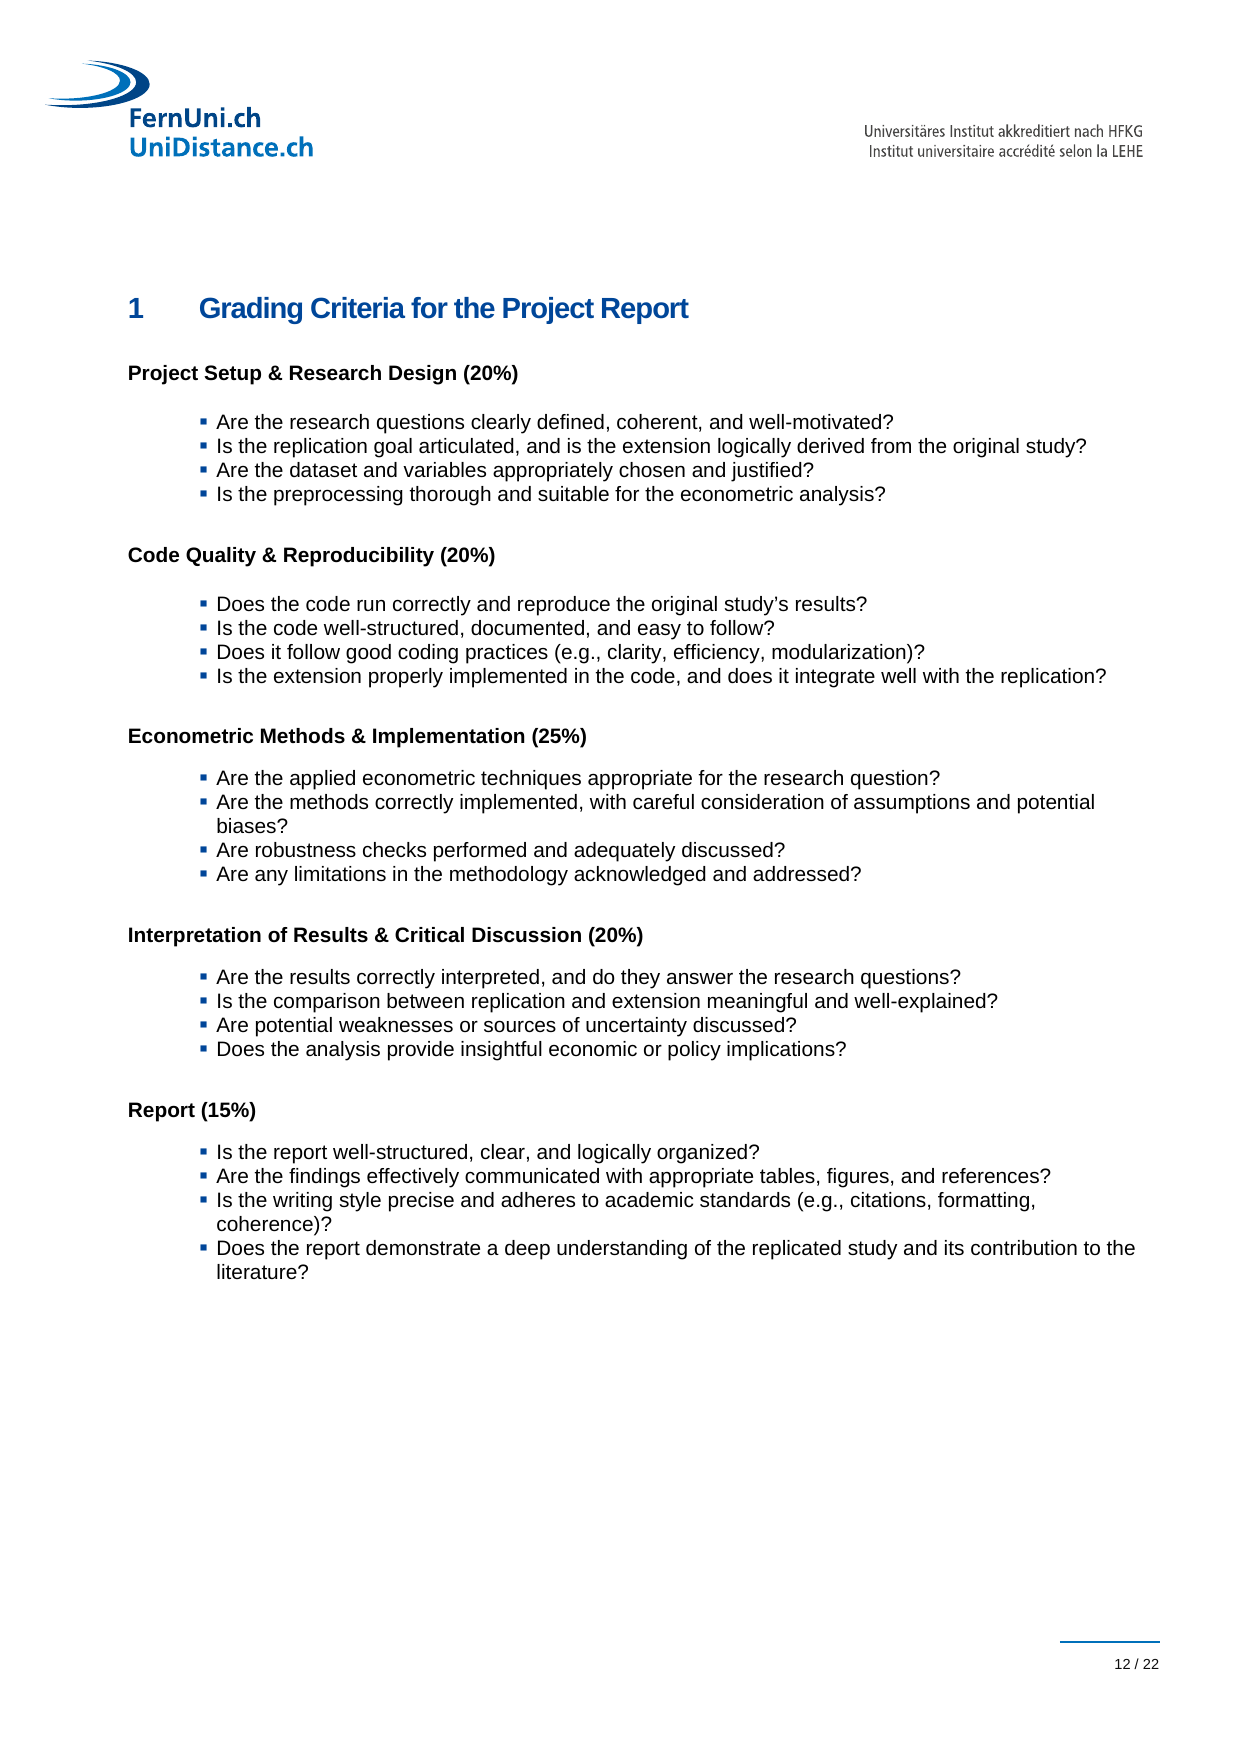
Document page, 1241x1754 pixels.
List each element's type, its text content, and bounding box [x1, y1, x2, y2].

text Econometric Methods & Implementation (25%) [128, 724, 1152, 748]
text Does the analysis provide insightful economic or policy implications? [198, 1037, 1152, 1061]
text Are robustness checks performed and adequately discussed? [198, 838, 1152, 862]
text Report (15%) [128, 1097, 1152, 1121]
text Does it follow good coding practices (e.g., clarity, efficiency, modularization)? [198, 639, 1152, 664]
text Are the applied econometric techniques appropriate for the research question? [198, 766, 1152, 790]
text Are the research questions clearly defined, coherent, and well-motivated? [198, 410, 1152, 434]
text Code Quality & Reproducibility (20%) [128, 542, 1152, 566]
text Is the extension properly implemented in the code, and does it integrate well with the replication? [198, 664, 1152, 688]
text Is the writing style precise and adheres to academic standards (e.g., citations, formatting, coherence)? [198, 1188, 1152, 1236]
text Are the findings effectively communicated with appropriate tables, figures, and references? [198, 1163, 1152, 1188]
text Are the dataset and variables appropriately chosen and justified? [198, 458, 1152, 482]
text Are the methods correctly implemented, with careful consideration of assumptions and potential biases? [198, 790, 1152, 838]
text Does the code run correctly and reproduce the original study’s results? [198, 591, 1152, 616]
text Is the replication goal articulated, and is the extension logically derived from the original study? [198, 434, 1152, 458]
text Are any limitations in the methodology acknowledged and addressed? [198, 862, 1152, 886]
text Project Setup & Research Design (20%) [128, 361, 1152, 385]
text Is the comparison between replication and extension meaningful and well-explained? [198, 989, 1152, 1013]
text Is the report well-structured, clear, and logically organized? [198, 1139, 1152, 1163]
text Are the results correctly interpreted, and do they answer the research questions? [198, 965, 1152, 989]
text Are potential weaknesses or sources of uncertainty discussed? [198, 1013, 1152, 1037]
text Interpretation of Results & Critical Discussion (20%) [128, 923, 1152, 947]
text Is the code well-structured, documented, and easy to follow? [198, 616, 1152, 639]
text Does the report demonstrate a deep understanding of the replicated study and its contribution to the literature? [198, 1236, 1152, 1284]
subtitle Grading Criteria for the Project Report [128, 291, 1152, 324]
text Is the preprocessing thorough and suitable for the econometric analysis? [198, 482, 1152, 506]
